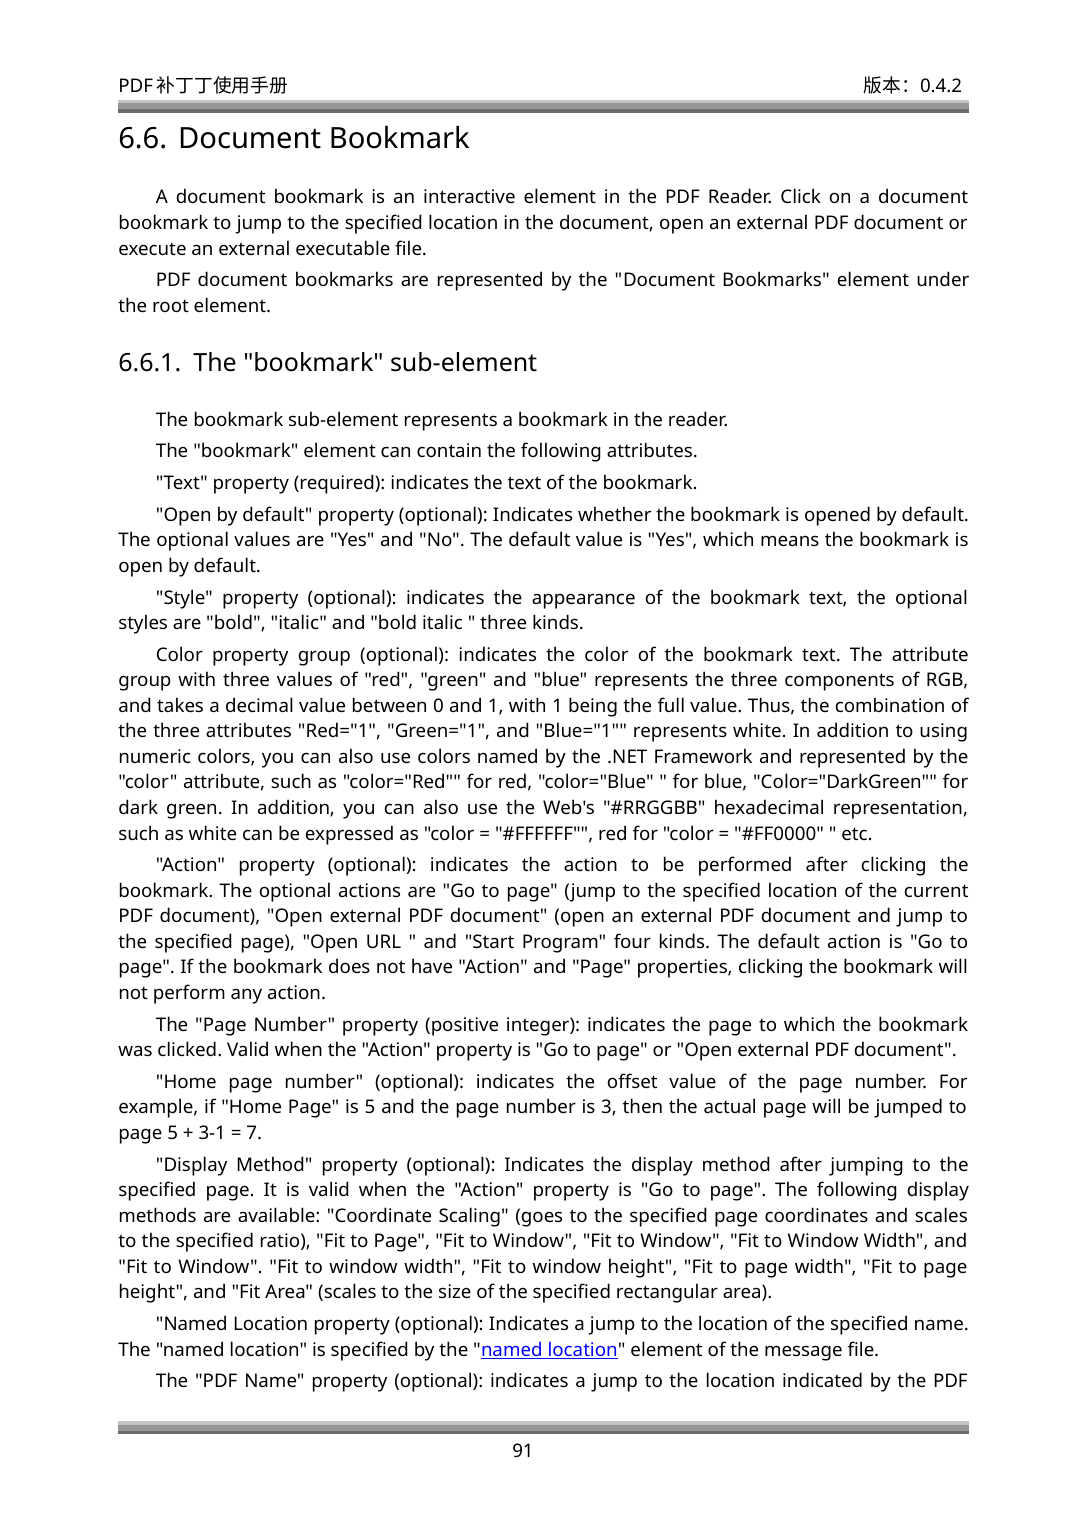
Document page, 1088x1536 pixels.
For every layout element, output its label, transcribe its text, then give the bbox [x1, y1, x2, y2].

text "Named Location property (optional): Indicates a jump to the location of the specified name. The "named location" is specified by the "named location" element of the message file. [118, 1311, 969, 1362]
text "Open by default" property (optional): Indicates whether the bookmark is opened by default. The optional values are "Yes" and "No". The default value is "Yes", which means the bookmark is open by default. [118, 501, 969, 578]
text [118, 1368, 969, 1393]
text "Display Method" property (optional): Indicates the display method after jumping to the specified page. It is valid when the "Action" property is "Go to page". The following display methods are available: "Coordinate Scaling" (goes to the specified page coordinates and scales to the specified ratio), "Fit to Page", "Fit to Window", "Fit to Window", "Fit to Window Width", and "Fit to Window". "Fit to window width", "Fit to window height", "Fit to page width", "Fit to page height", and "Fit Area" (scales to the size of the specified rectangular area). [118, 1151, 969, 1304]
text A document bookmark is an interactive element in the PDF Reader. Click on a document bookmark to jump to the specified location in the document, open an external PDF document or execute an external executable file. [118, 184, 969, 260]
subtitle The "bookmark" sub-element [118, 345, 969, 379]
text The bookmark sub-element represents a bookmark in the reader. [118, 406, 969, 431]
text The "Page Number" property (positive integer): indicates the page to which the bookmark was clicked. Valid when the "Action" property is "Go to page" or "Open external PDF document". [118, 1011, 969, 1062]
text PDF document bookmarks are represented by the "Document Bookmarks" element under the root element. [118, 267, 969, 318]
text "Style" property (optional): indicates the appearance of the bookmark text, the optional styles are "bold", "italic" and "bold italic " three kinds. [118, 584, 969, 635]
text "Action" property (optional): indicates the action to be performed after clicking the bookmark. The optional actions are "Go to page" (jump to the specified location of the current PDF document), "Open external PDF document" (open an external PDF document and jump to the specified page), "Open URL " and "Start Program" four kinds. The default action is "Go to page". If the bookmark does not have "Action" and "Page" properties, clicking the bookmark will not perform any action. [118, 852, 969, 1005]
text "Home page number" (optional): indicates the offset value of the page number. For example, if "Home Page" is 5 and the page number is 3, then the actual page will be jumped to page 5 + 3-1 = 7. [118, 1068, 969, 1145]
text "Text" property (required): indicates the text of the bookmark. [118, 469, 969, 495]
text Color property group (optional): indicates the color of the bookmark text. The attribute group with three values of "red", "green" and "blue" represents the three components of RGB, and takes a decimal value between 0 and 1, with 1 being the full value. Thus, the combination of the three attributes "Red="1", "Green="1", and "Blue="1"" represents white. In addition to using numeric colors, you can also use colors named by the .NET Framework and represented by the "color" attribute, such as "color="Red"" for red, "color="Blue" " for blue, "Color="DarkGreen"" for dark green. In addition, you can also use the Web's "#RRGGBB" hexadecimal representation, such as white can be expressed as "color = "#FFFFFF"", red for "color = "#FF0000" " etc. [118, 641, 969, 845]
text The "bookmark" element can contain the following attributes. [118, 438, 969, 463]
subtitle Document Bookmark [118, 117, 969, 157]
